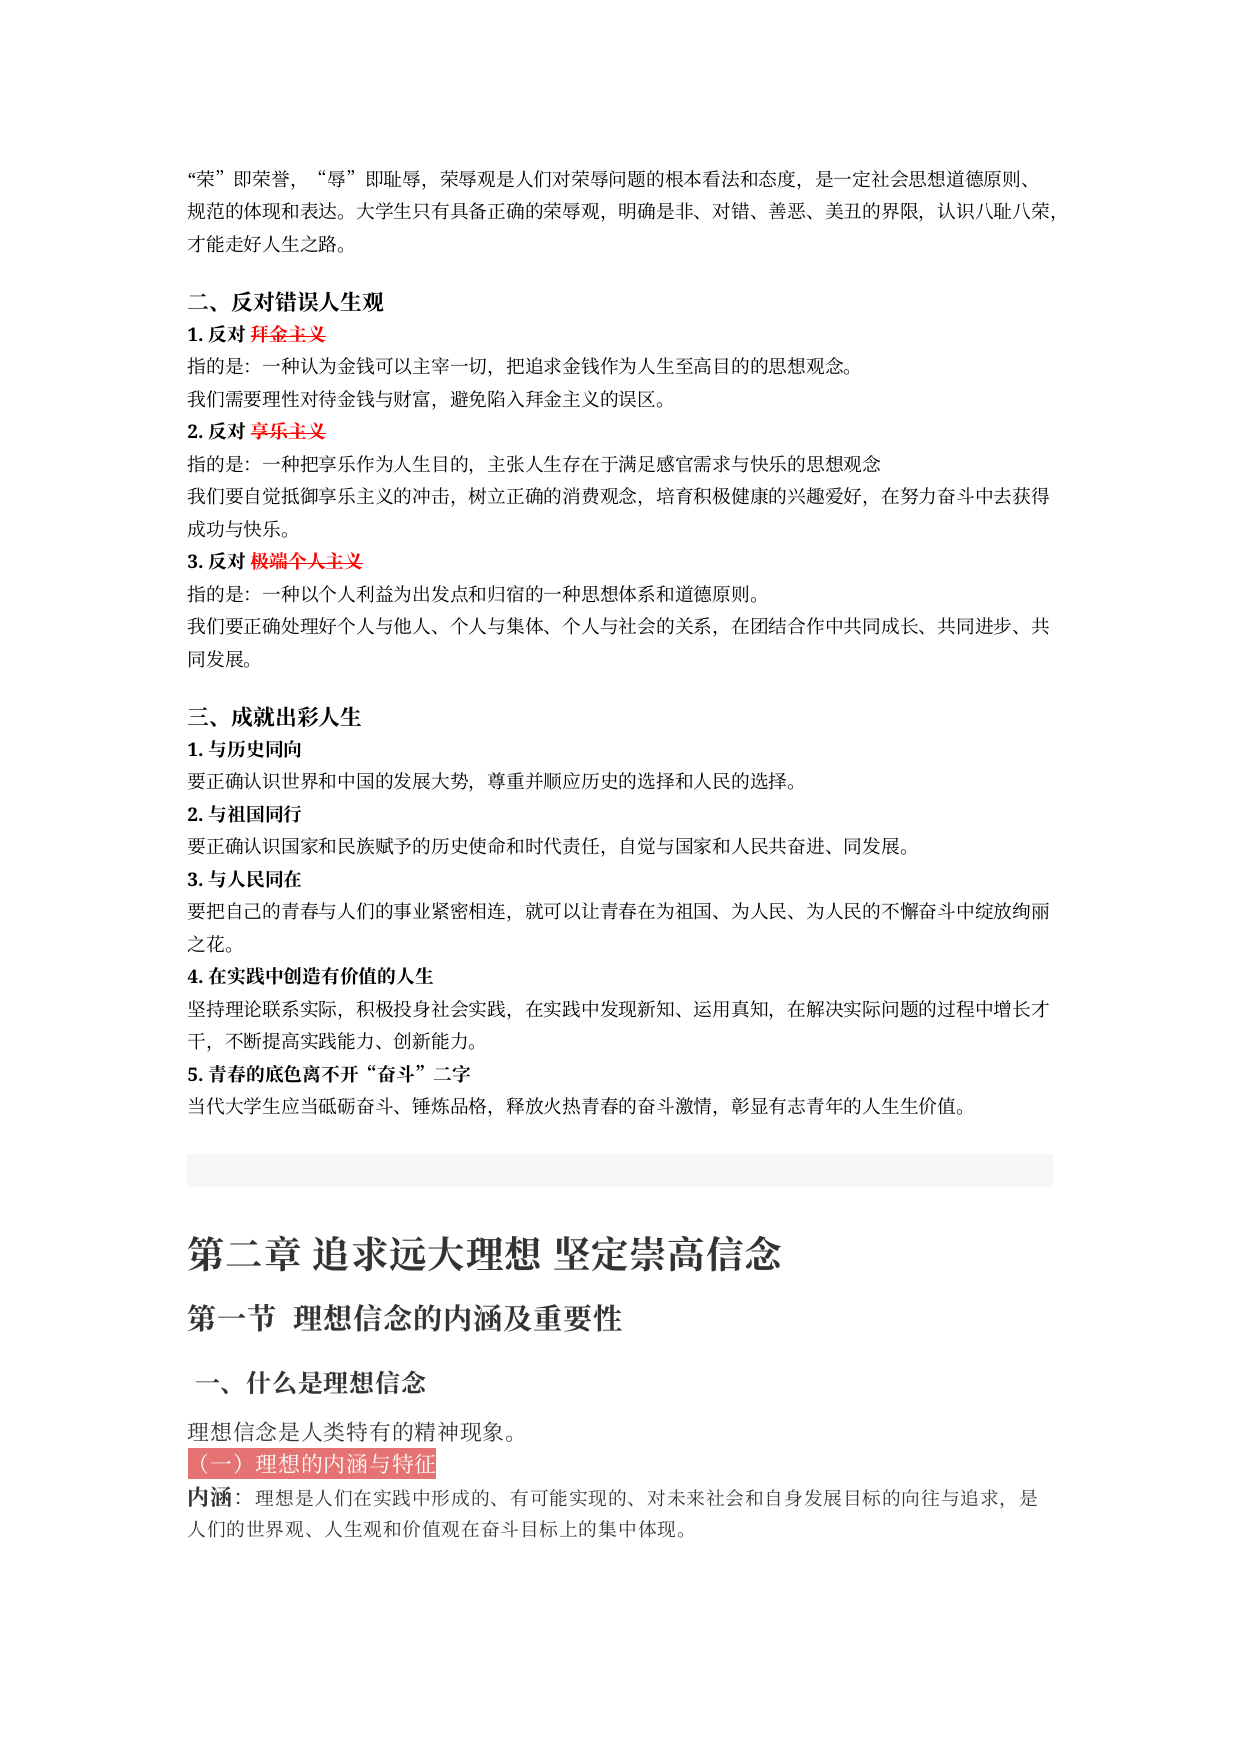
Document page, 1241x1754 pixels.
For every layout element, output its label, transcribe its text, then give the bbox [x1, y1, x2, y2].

text 3. 与人民同在 [187, 862, 1053, 894]
text （一）理想的内涵与特征 [187, 1447, 1053, 1479]
text 指的是：一种认为金钱可以主宰一切，把追求金钱作为人生至高目的的思想观念。 [187, 349, 1053, 382]
text 指的是：一种以个人利益为出发点和归宿的一种思想体系和道德原则。 [187, 577, 1053, 609]
text 要正确认识国家和民族赋予的历史使命和时代责任，自觉与国家和人民共奋进、同发展。 [187, 829, 1053, 862]
text 第一节 理想信念的内涵及重要性 [187, 1284, 1053, 1349]
text 要正确认识世界和中国的发展大势，尊重并顺应历史的选择和人民的选择。 [187, 764, 1053, 797]
text 我们需要理性对待金钱与财富，避免陷入拜金主义的误区。 [187, 382, 1053, 414]
text 一、什么是理想信念 [187, 1349, 1053, 1414]
text 当代大学生应当砥砺奋斗、锤炼品格，释放火热青春的奋斗激情，彰显有志青年的人生生价值。 [187, 1089, 1053, 1122]
text 5. 青春的底色离不开“奋斗”二字 [187, 1057, 1053, 1089]
text 内涵：理想是人们在实践中形成的、有可能实现的、对未来社会和自身发展目标的向往与追求，是人们的世界观、人生观和价值观在奋斗目标上的集中体现。 [187, 1479, 1053, 1544]
text 我们要正确处理好个人与他人、个人与集体、个人与社会的关系，在团结合作中共同成长、共同进步、共同发展。 [187, 609, 1053, 674]
text 2. 与祖国同行 [187, 797, 1053, 829]
text 4. 在实践中创造有价值的人生 [187, 959, 1053, 992]
text 二、反对错误人生观 [187, 284, 1053, 317]
text 1. 反对 拜金主义 [187, 317, 1053, 349]
text 第二章 追求远大理想 坚定崇高信念 [187, 1219, 1053, 1284]
text 3. 反对 极端个人主义 [187, 544, 1053, 577]
text 1. 与历史同向 [187, 732, 1053, 764]
text 三、成就出彩人生 [187, 699, 1053, 732]
text 2. 反对 享乐主义 [187, 414, 1053, 447]
text 理想信念是人类特有的精神现象。 [187, 1414, 1053, 1447]
text 要把自己的青春与人们的事业紧密相连，就可以让青春在为祖国、为人民、为人民的不懈奋斗中绽放绚丽之花。 [187, 894, 1053, 959]
text 我们要自觉抵御享乐主义的冲击，树立正确的消费观念，培育积极健康的兴趣爱好，在努力奋斗中去获得成功与快乐。 [187, 479, 1053, 544]
text “荣”即荣誉，“辱”即耻辱，荣辱观是人们对荣辱问题的根本看法和态度，是一定社会思想道德原则、规范的体现和表达。大学生只有具备正确的荣辱观，明确是非、对错、善恶、美丑的界限，认识八耻八荣，才能走好人生之路。 [187, 162, 1053, 259]
text 指的是：一种把享乐作为人生目的，主张人生存在于满足感官需求与快乐的思想观念 [187, 447, 1053, 479]
text 坚持理论联系实际，积极投身社会实践，在实践中发现新知、运用真知，在解决实际问题的过程中增长才干，不断提高实践能力、创新能力。 [187, 992, 1053, 1057]
